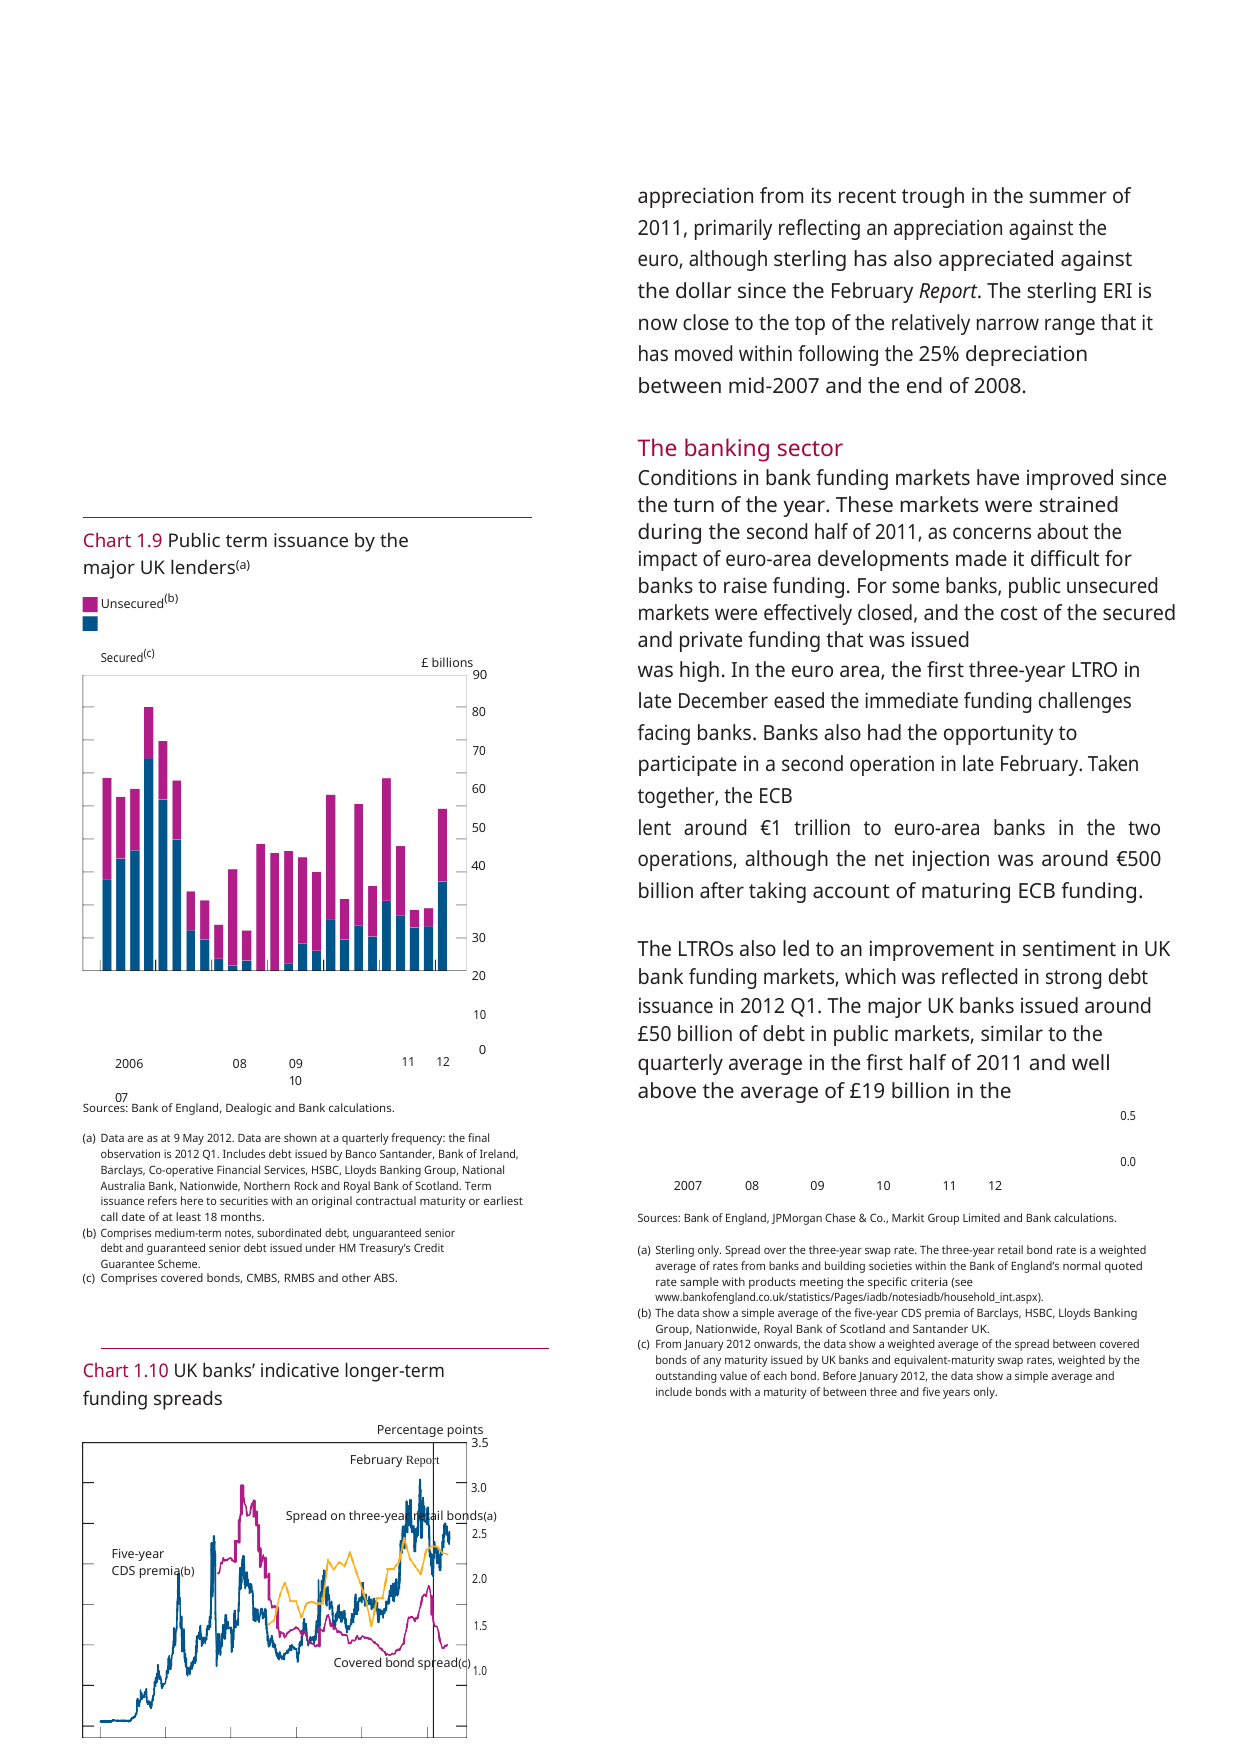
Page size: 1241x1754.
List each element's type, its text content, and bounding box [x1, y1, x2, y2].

list From January 2012 onwards, the data show a weighted average of the spread between covered bonds of any maturity issued by UK banks and equivalent-maturity swap rates, weighted by the outstanding value of each bond. Before January 2012, the data show a simple average and include bonds with a maturity of between three and five years only. [637, 1337, 1152, 1399]
picture [82, 1542, 467, 1571]
text The LTROs also led to an improvement in sentiment in UK bank funding markets, which was reflected in strong debt issuance in 2012 Q1. The major UK banks issued around £50 billion of debt in public markets, similar to the quarterly average in the first half of 2011 and well above the average of £19 billion in the [637, 934, 1173, 1104]
text 90 [472, 669, 490, 682]
picture [82, 675, 467, 971]
list The data show a simple average of the five-year CDS premia of Barclays, HSBC, Lloyds Banking Group, Nationwide, Royal Bank of Scotland and Santander UK. [637, 1305, 1146, 1336]
text 2.5 [67, 1525, 487, 1542]
text 2.0 [67, 1571, 487, 1588]
text 3.0 [67, 1479, 487, 1496]
text 2007 08 09 10 11 12 [673, 1177, 1180, 1194]
text 08 09 10 [232, 1055, 357, 1089]
text Chart 1.9 Public term issuance by the major UK lenders(a) [83, 527, 429, 580]
text 10 [361, 1006, 486, 1023]
text 60 [467, 780, 486, 797]
text 80 [467, 703, 486, 720]
text 70 [467, 742, 486, 759]
text 1.0 [67, 1662, 487, 1679]
text Percentage points [377, 1424, 531, 1437]
picture [82, 1679, 467, 1738]
picture [82, 1496, 467, 1525]
text Conditions in bank funding markets have improved since the turn of the year. These markets were strained during the second half of 2011, as concerns about the impact of euro-area developments made it difficult for banks to raise funding. For some banks, public unsecured markets were effectively closed, and the cost of the secured and private funding that was issued [637, 463, 1180, 653]
list Data are as at 9 May 2012. Data are shown at a quarterly frequency: the final observation is 2012 Q1. Includes debt issued by Banco Santander, Bank of Ireland, Barclays, Co-operative Financial Services, HSBC, Lloyds Banking Group, National Australia Bank, Nationwide, Northern Rock and Royal Bank of Scotland. Term issuance refers here to securities with an original contractual maturity or earliest call date of at least 18 months. [82, 1131, 527, 1225]
picture [82, 1634, 467, 1662]
list Comprises covered bonds, CMBS, RMBS and other ABS. [82, 1272, 531, 1285]
text 20 [361, 967, 486, 984]
text was high. In the euro area, the first three-year LTRO in late December eased the immediate funding challenges facing banks. Banks also had the opportunity to participate in a second operation in late February. Taken together, the ECB [637, 655, 1157, 809]
text Chart 1.10 UK banks’ indicative longer-term funding spreads [83, 1358, 502, 1411]
text 3.5 [471, 1437, 531, 1450]
text Sources: Bank of England, JPMorgan Chase & Co., Markit Group Limited and Bank calculations. [637, 1210, 1180, 1226]
picture [82, 1442, 467, 1479]
text 0.5 [622, 1107, 1136, 1124]
text 1.5 [67, 1617, 487, 1634]
list Sterling only. Spread over the three-year swap rate. The three-year retail bond rate is a weighted average of rates from banks and building societies within the Bank of England’s normal quoted rate sample with products meeting the specific criteria (see www.bankofengland.co.uk/statistics/Pages/iadb/notesiadb/household_int.aspx). [637, 1242, 1158, 1305]
text 50 [467, 819, 486, 836]
picture [82, 597, 98, 631]
subtitle The banking sector [637, 432, 1180, 463]
list Comprises medium-term notes, subordinated debt, unguaranteed senior debt and guaranteed senior debt issued under HM Treasury’s Credit Guarantee Scheme. [82, 1225, 479, 1272]
text 40 [467, 857, 486, 874]
text appreciation from its recent trough in the summer of 2011, primarily reflecting an appreciation against the euro, although sterling has also appreciated against the dollar since the February Report. The sterling ERI is now close to the top of the relatively narrow range that it has moved within following the 25% depreciation between mid-2007 and the end of 2008. [637, 181, 1157, 399]
text lent around €1 trillion to euro-area banks in the two operations, although the net injection was around €500 billion after taking account of maturing ECB funding. [637, 813, 1161, 904]
text Unsecured(b) [101, 594, 433, 612]
text 2006 07 [115, 1055, 190, 1107]
text 0.0 [622, 1153, 1136, 1170]
text 30 [467, 929, 486, 946]
picture [82, 1588, 467, 1617]
